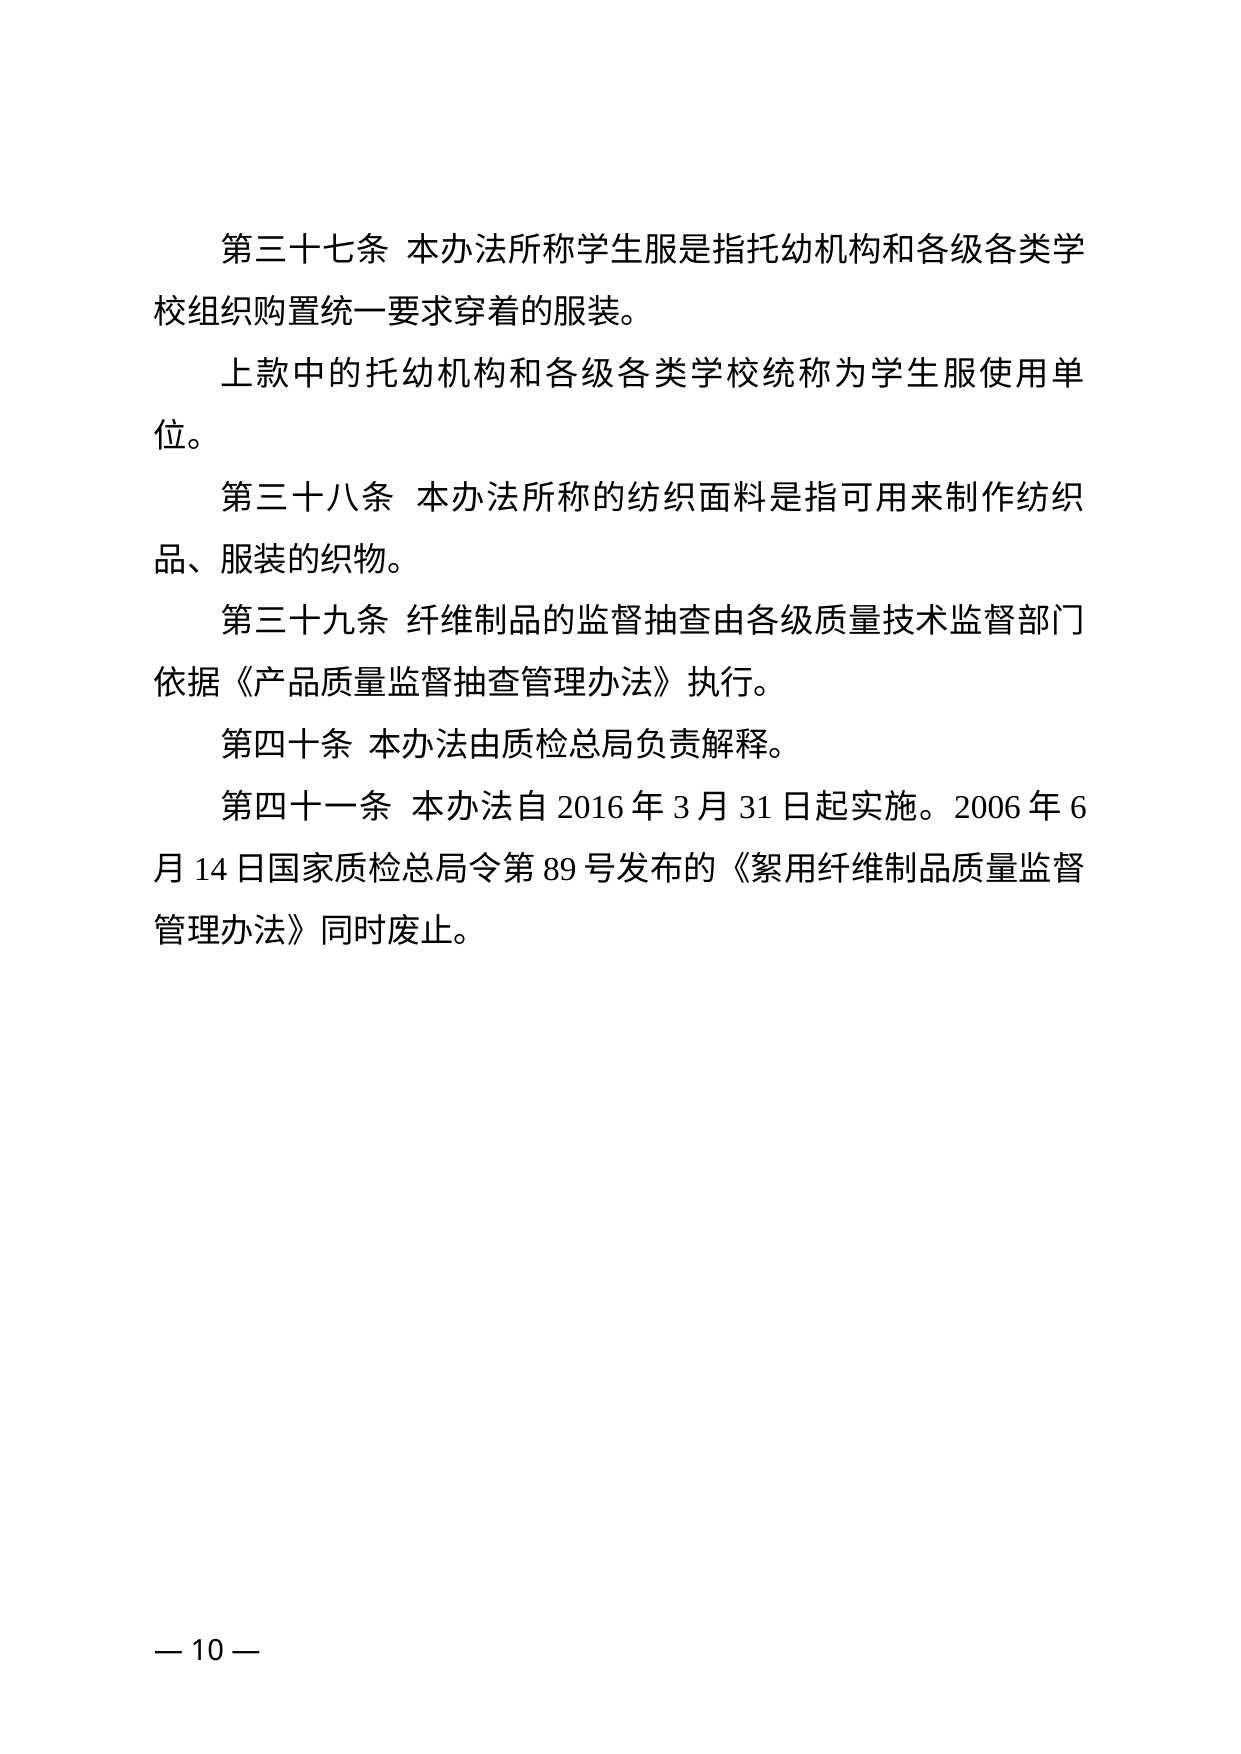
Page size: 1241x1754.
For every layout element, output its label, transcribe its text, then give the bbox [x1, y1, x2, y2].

text 上款中的托幼机构和各级各类学校统称为学生服使用单位。 [153, 336, 1087, 460]
text 第三十七条 本办法所称学生服是指托幼机构和各级各类学校组织购置统一要求穿着的服装。 [153, 212, 1087, 336]
text 第三十九条 纤维制品的监督抽查由各级质量技术监督部门依据《产品质量监督抽查管理办法》执行。 [153, 583, 1087, 707]
text 第三十八条 本办法所称的纺织面料是指可用来制作纺织品、服装的织物。 [153, 460, 1087, 583]
text 第四十条 本办法由质检总局负责解释。 [153, 707, 1087, 769]
text 第四十一条 本办法自2016年3月31日起实施。2006年6月14日国家质检总局令第89号发布的《絮用纤维制品质量监督管理办法》同时废止。 [153, 769, 1087, 955]
